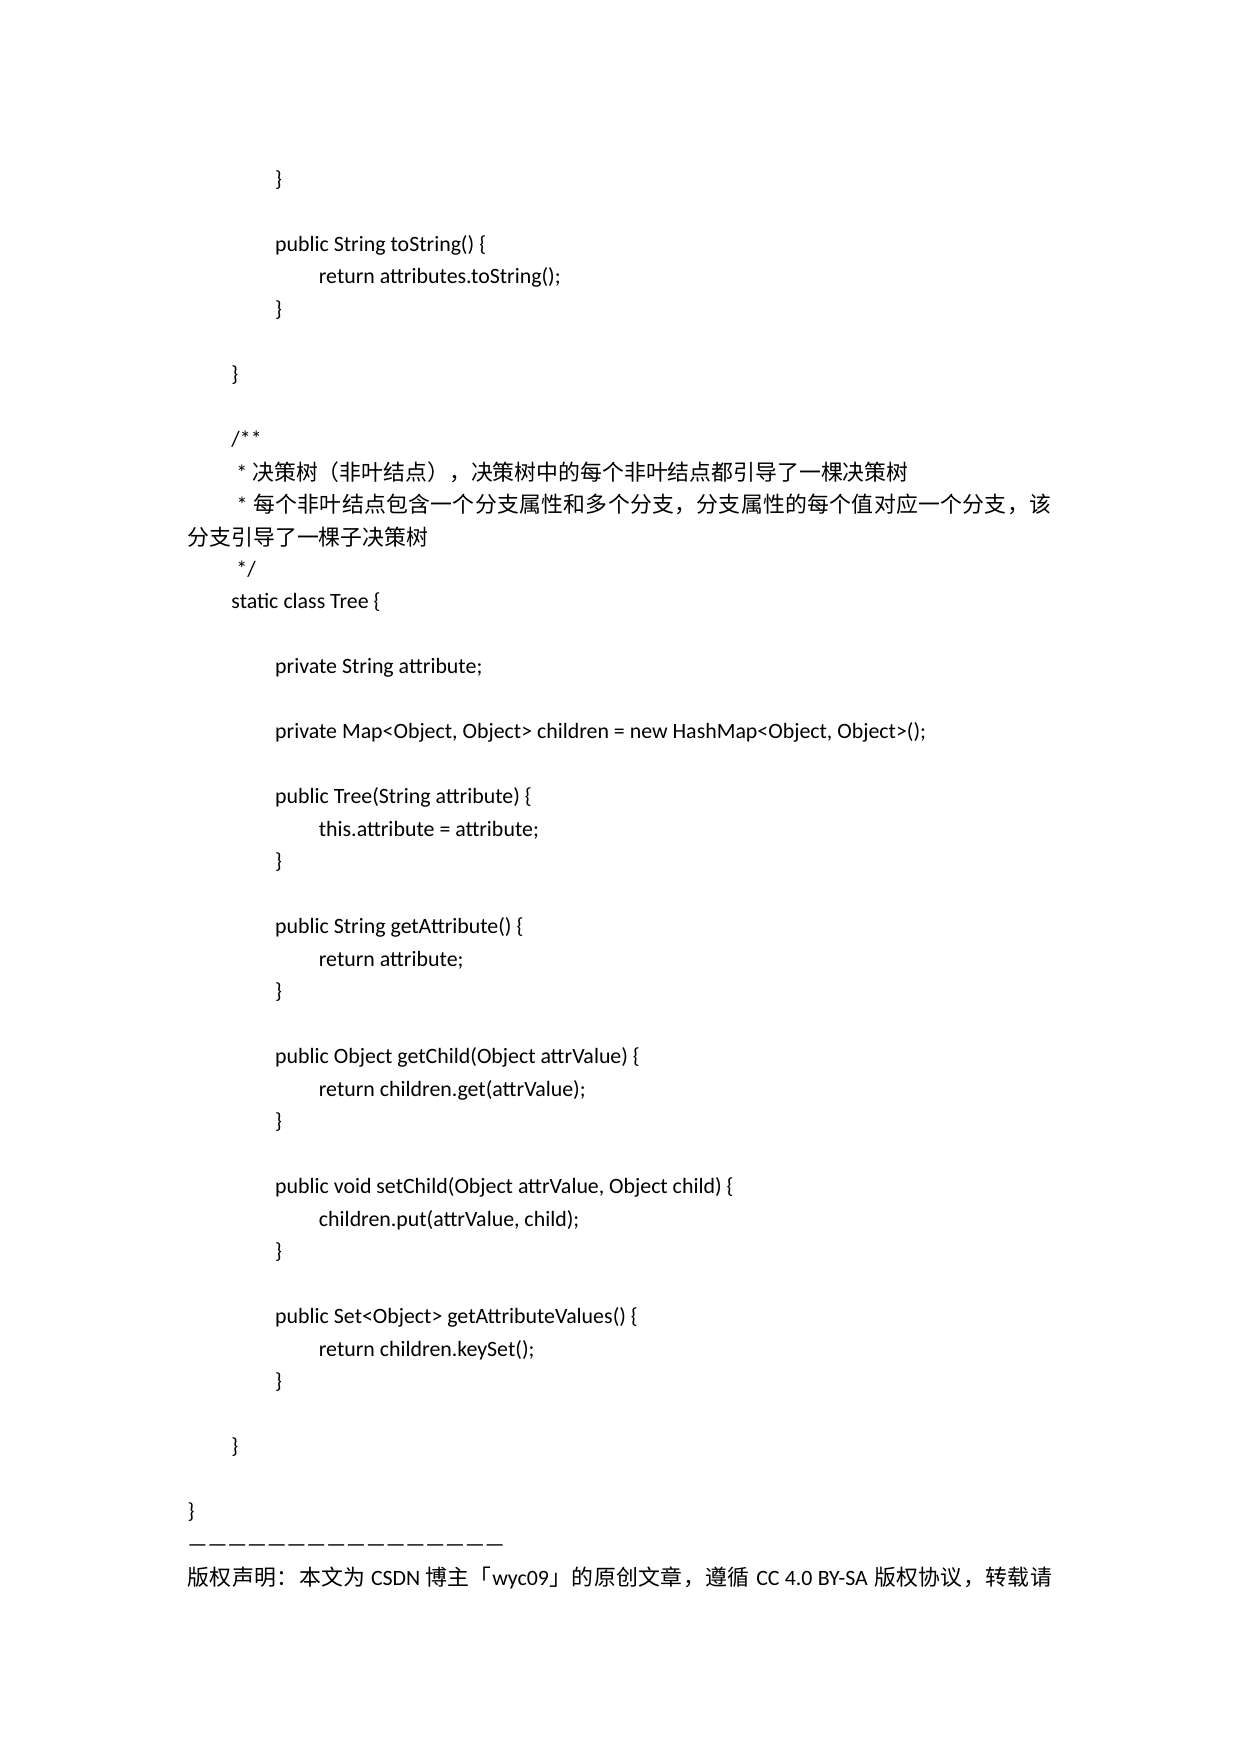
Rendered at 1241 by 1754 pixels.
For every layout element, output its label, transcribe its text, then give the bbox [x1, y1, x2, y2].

text return children.keySet(); [187, 1332, 1053, 1364]
text static class Tree { [187, 584, 1053, 617]
text } [187, 1429, 1053, 1462]
text return attributes.toString(); [187, 259, 1053, 292]
text return attribute; [187, 942, 1053, 974]
text return children.get(attrValue); [187, 1072, 1053, 1104]
text private String attribute; [187, 649, 1053, 682]
text } [187, 1364, 1053, 1397]
text public String toString() { [187, 227, 1053, 259]
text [187, 1559, 1053, 1592]
text * 决策树（非叶结点），决策树中的每个非叶结点都引导了一棵决策树 [187, 454, 1053, 487]
text ———————————————— [187, 1527, 1053, 1559]
text } [187, 162, 1053, 194]
text } [187, 1104, 1053, 1137]
text } [187, 357, 1053, 389]
text public String getAttribute() { [187, 909, 1053, 942]
text public Object getChild(Object attrValue) { [187, 1039, 1053, 1072]
text } [187, 1494, 1053, 1527]
text private Map<Object, Object> children = new HashMap<Object, Object>(); [187, 714, 1053, 747]
text public Set<Object> getAttributeValues() { [187, 1299, 1053, 1332]
text /** [187, 422, 1053, 454]
text this.attribute = attribute; [187, 812, 1053, 844]
text } [187, 292, 1053, 324]
text } [187, 1234, 1053, 1267]
text public void setChild(Object attrValue, Object child) { [187, 1169, 1053, 1202]
text * 每个非叶结点包含一个分支属性和多个分支，分支属性的每个值对应一个分支，该分支引导了一棵子决策树 [187, 487, 1053, 552]
text public Tree(String attribute) { [187, 779, 1053, 812]
text } [187, 844, 1053, 877]
text } [187, 974, 1053, 1007]
text */ [187, 552, 1053, 584]
text children.put(attrValue, child); [187, 1202, 1053, 1234]
